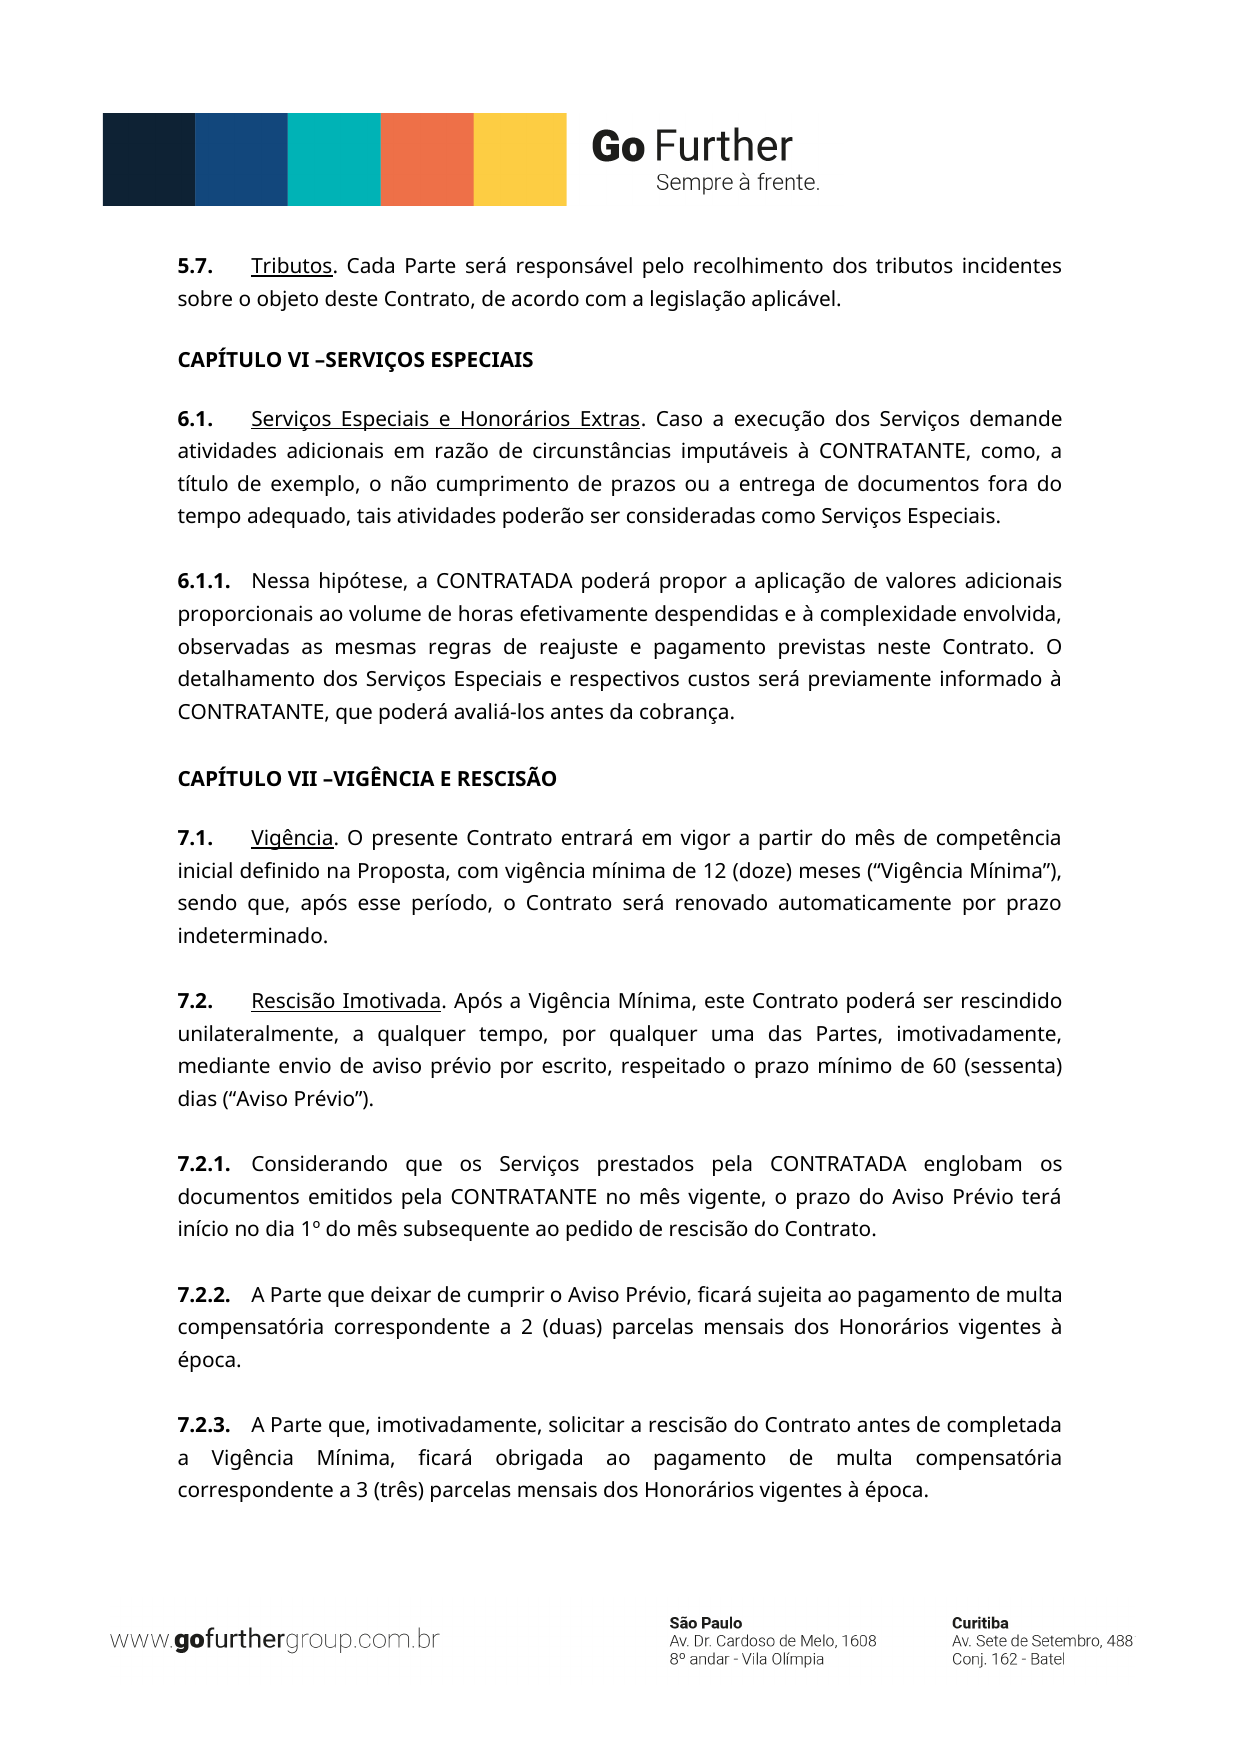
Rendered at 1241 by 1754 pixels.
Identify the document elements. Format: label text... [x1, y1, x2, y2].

list A Parte que deixar de cumprir o Aviso Prévio, ficará sujeita ao pagamento de multa compensatória correspondente a 2 (duas) parcelas mensais dos Honorários vigentes à época. [177, 1280, 1063, 1373]
list Tributos. Cada Parte será responsável pelo recolhimento dos tributos incidentes sobre o objeto deste Contrato, de acordo com a legislação aplicável. [177, 251, 1063, 312]
list Considerando que os Serviços prestados pela CONTRATADA englobam os documentos emitidos pela CONTRATANTE no mês vigente, o prazo do Aviso Prévio terá início no dia 1º do mês subsequente ao pedido de rescisão do Contrato. [177, 1149, 1063, 1243]
picture [110, 1597, 1135, 1685]
list Nessa hipótese, a CONTRATADA poderá propor a aplicação de valores adicionais proporcionais ao volume de horas efetivamente despendidas e à complexidade envolvida, observadas as mesmas regras de reajuste e pagamento previstas neste Contrato. O detalhamento dos Serviços Especiais e respectivos custos será previamente informado à CONTRATANTE, que poderá avaliá-los antes da cobrança. [177, 567, 1063, 726]
picture [102, 113, 845, 206]
list Serviços Especiais e Honorários Extras. Caso a execução dos Serviços demande atividades adicionais em razão de circunstâncias imputáveis à CONTRATANTE, como, a título de exemplo, o não cumprimento de prazos ou a entrega de documentos fora do tempo adequado, tais atividades poderão ser consideradas como Serviços Especiais. [177, 404, 1063, 530]
subtitle CAPÍTULO VII –VIGÊNCIA E RESCISÃO [177, 764, 1063, 793]
subtitle CAPÍTULO VI –SERVIÇOS ESPECIAIS [177, 345, 1063, 373]
list Rescisão Imotivada. Após a Vigência Mínima, este Contrato poderá ser rescindido unilateralmente, a qualquer tempo, por qualquer uma das Partes, imotivadamente, mediante envio de aviso prévio por escrito, respeitado o prazo mínimo de 60 (sessenta) dias (“Aviso Prévio”). [177, 986, 1063, 1113]
list A Parte que, imotivadamente, solicitar a rescisão do Contrato antes de completada a Vigência Mínima, ficará obrigada ao pagamento de multa compensatória correspondente a 3 (três) parcelas mensais dos Honorários vigentes à época. [177, 1410, 1063, 1504]
list Vigência. O presente Contrato entrará em vigor a partir do mês de competência inicial definido na Proposta, com vigência mínima de 12 (doze) meses (“Vigência Mínima”), sendo que, após esse período, o Contrato será renovado automaticamente por prazo indeterminado. [177, 823, 1063, 949]
